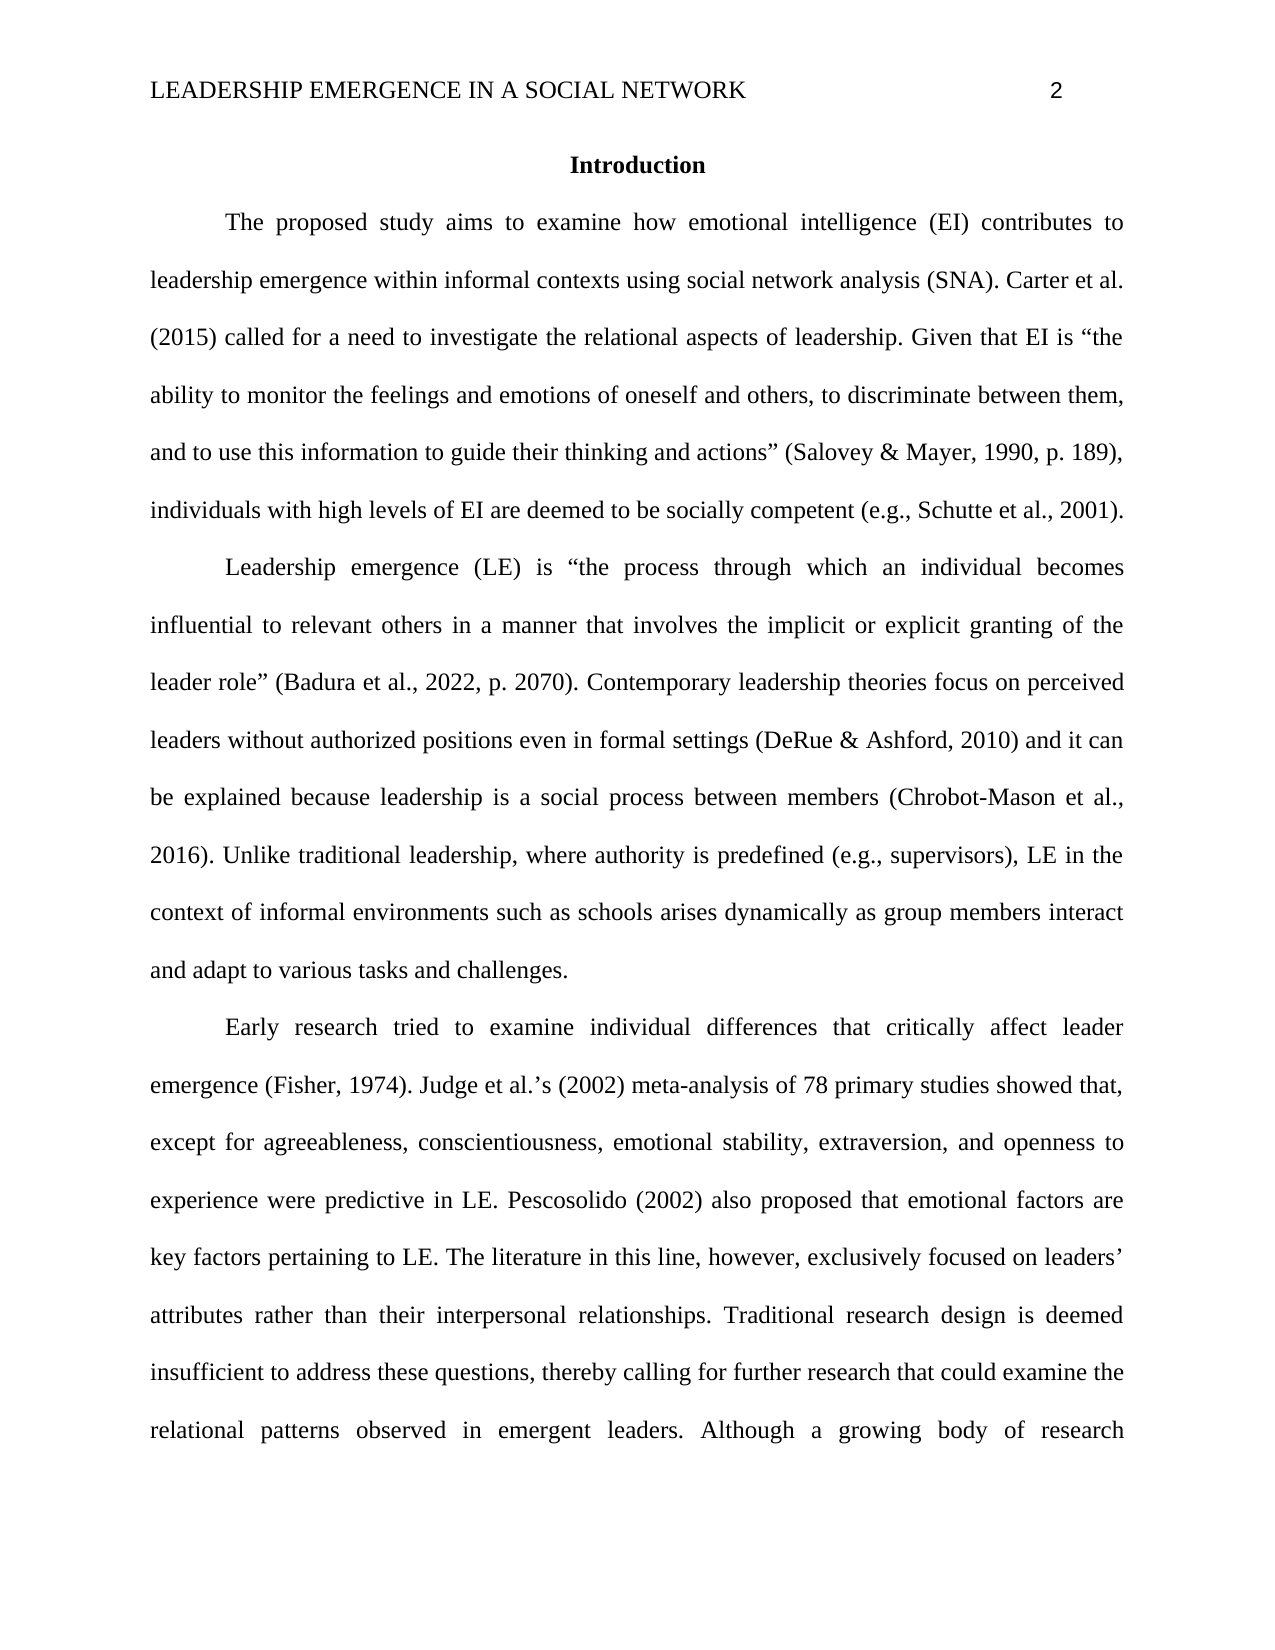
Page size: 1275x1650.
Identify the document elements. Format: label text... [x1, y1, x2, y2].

text Leadership emergence (LE) is “the process through which an individual becomes influential to relevant others in a manner that involves the implicit or explicit granting of the leader role” (Badura et al., 2022, p. 2070). Contemporary leadership theories focus on perceived leaders without authorized positions even in formal settings (DeRue & Ashford, 2010) and it can be explained because leadership is a social process between members (Chrobot-Mason et al., 2016). Unlike traditional leadership, where authority is predefined (e.g., supervisors), LE in the context of informal environments such as schools arises dynamically as group members interact and adapt to various tasks and challenges. [150, 552, 1125, 984]
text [150, 1012, 1125, 1444]
text The proposed study aims to examine how emotional intelligence (EI) contributes to leadership emergence within informal contexts using social network analysis (SNA). Carter et al. (2015) called for a need to investigate the relational aspects of leadership. Given that EI is “the ability to monitor the feelings and emotions of oneself and others, to discriminate between them, and to use this information to guide their thinking and actions” (Salovey & Mayer, 1990, p. 189), individuals with high levels of EI are deemed to be socially competent (e.g., Schutte et al., 2001). [150, 207, 1125, 524]
text Introduction [150, 150, 1125, 179]
